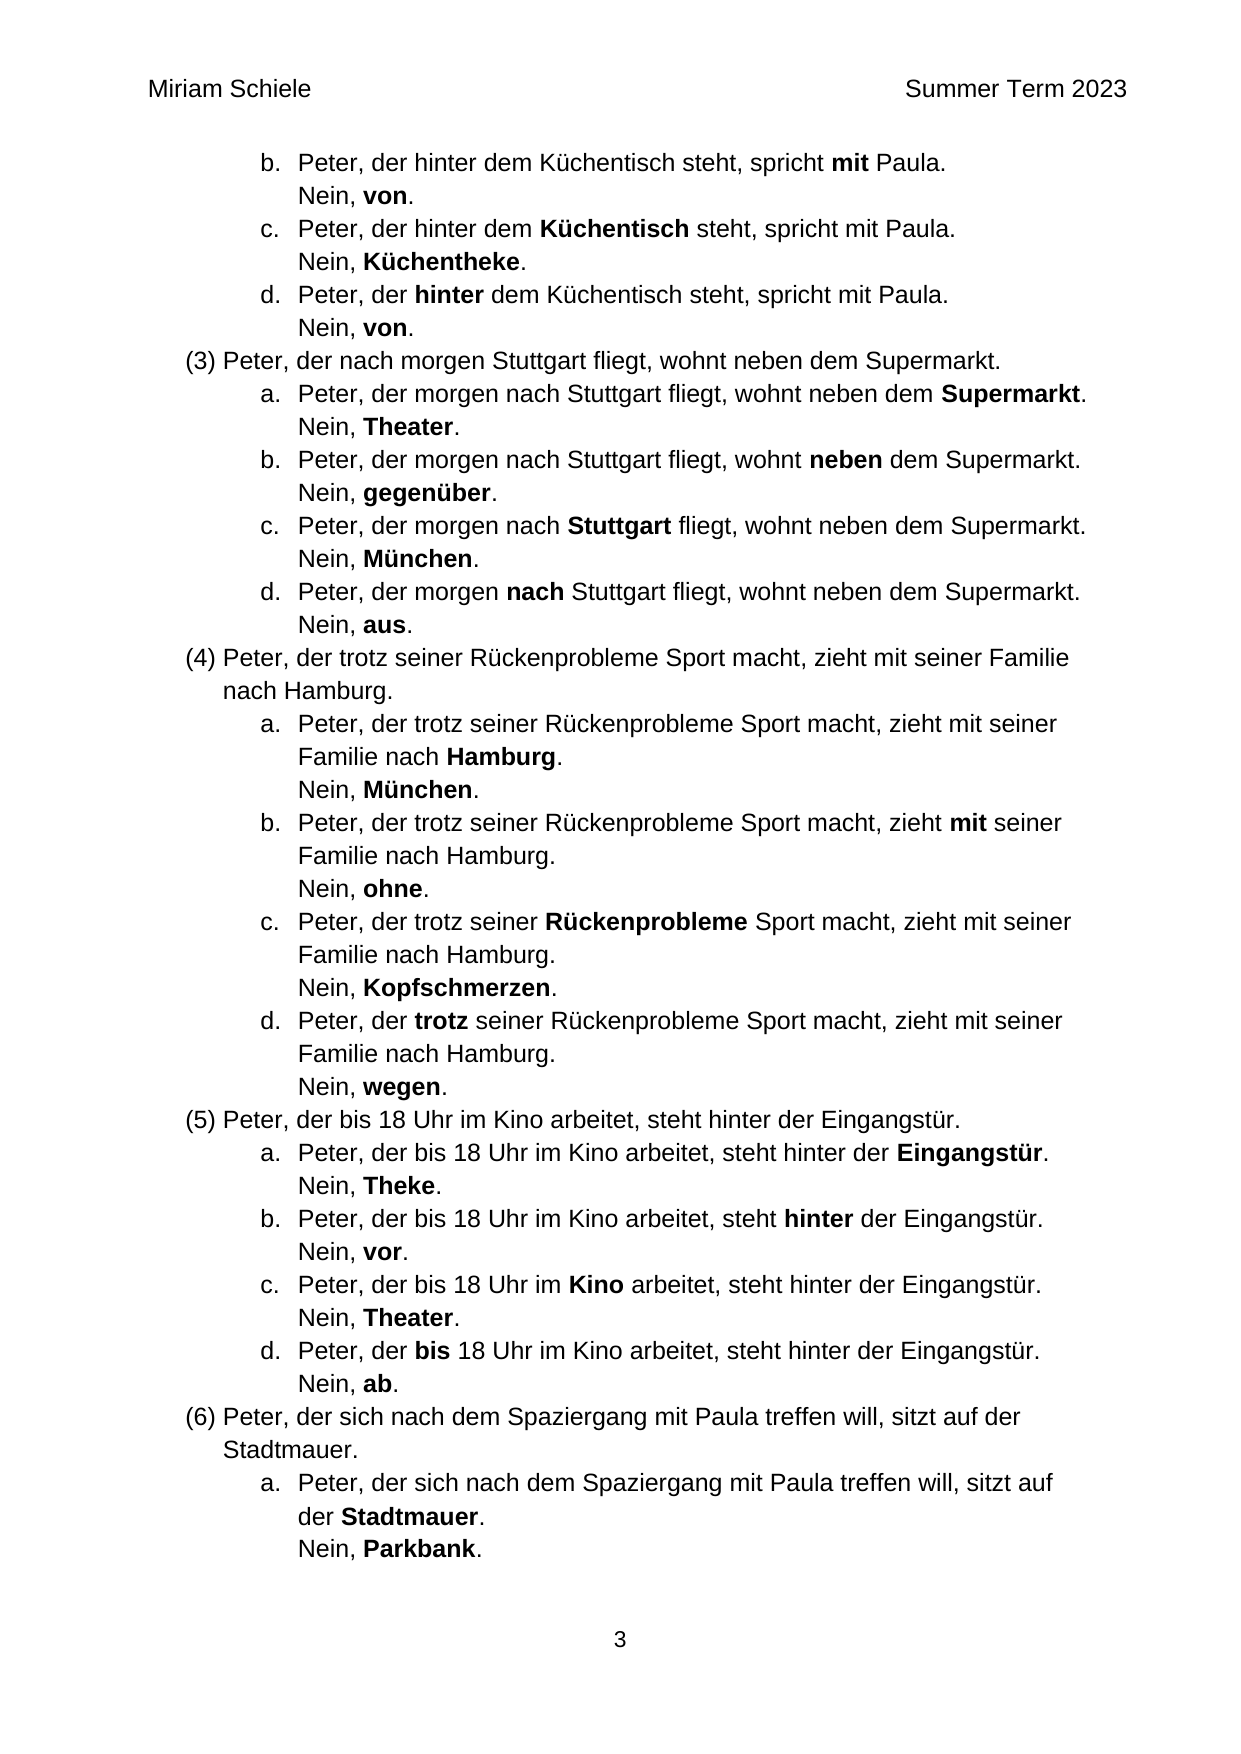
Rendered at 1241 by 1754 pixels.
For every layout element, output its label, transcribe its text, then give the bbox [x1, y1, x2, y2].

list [260, 1468, 1093, 1530]
list Peter, der morgen nach Stuttgart fliegt, wohnt neben dem Supermarkt. Nein, aus. [260, 577, 1093, 639]
list Peter, der sich nach dem Spaziergang mit Paula treffen will, sitzt auf der Stadtmauer. [185, 1402, 1093, 1464]
list Peter, der trotz seiner Rückenprobleme Sport macht, zieht mit seiner Familie nach Hamburg. [260, 907, 1093, 969]
list Nein, ab. [298, 1369, 1093, 1398]
list Peter, der trotz seiner Rückenprobleme Sport macht, zieht mit seiner Familie nach Hamburg. [260, 709, 1093, 771]
list Nein, Theke. [298, 1171, 1093, 1200]
list Nein, wegen. [298, 1072, 1093, 1101]
list Nein, von. [298, 181, 1093, 209]
list Peter, der trotz seiner Rückenprobleme Sport macht, zieht mit seiner Familie nach Hamburg. [260, 808, 1093, 870]
list Peter, der nach morgen Stuttgart fliegt, wohnt neben dem Supermarkt. [185, 346, 1093, 374]
list Nein, Parkbank. [298, 1534, 1093, 1563]
list Peter, der morgen nach Stuttgart fliegt, wohnt neben dem Supermarkt. Nein, München. [260, 511, 1093, 573]
list Nein, Küchentheke. [298, 247, 1093, 275]
list Peter, der bis 18 Uhr im Kino arbeitet, steht hinter der Eingangstür. [260, 1270, 1093, 1299]
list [260, 148, 1093, 176]
list Peter, der trotz seiner Rückenprobleme Sport macht, zieht mit seiner Familie nach Hamburg. [185, 643, 1093, 705]
list Peter, der trotz seiner Rückenprobleme Sport macht, zieht mit seiner Familie nach Hamburg. [260, 1006, 1093, 1068]
list Nein, München. [298, 775, 1093, 804]
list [260, 280, 1093, 308]
list Peter, der bis 18 Uhr im Kino arbeitet, steht hinter der Eingangstür. [260, 1204, 1093, 1233]
list Peter, der bis 18 Uhr im Kino arbeitet, steht hinter der Eingangstür. [185, 1105, 1093, 1134]
list Nein, vor. [298, 1237, 1093, 1266]
list Nein, ohne. [298, 874, 1093, 903]
list Peter, der bis 18 Uhr im Kino arbeitet, steht hinter der Eingangstür. [260, 1138, 1093, 1167]
list Nein, Kopfschmerzen. [298, 973, 1093, 1002]
list Peter, der morgen nach Stuttgart fliegt, wohnt neben dem Supermarkt. [260, 445, 1093, 473]
list Nein, von. [298, 313, 1093, 341]
list Nein, Theater. [298, 1303, 1093, 1332]
list Peter, der bis 18 Uhr im Kino arbeitet, steht hinter der Eingangstür. [260, 1336, 1093, 1365]
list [260, 214, 1093, 242]
list Nein, gegenüber. [298, 478, 1093, 507]
list Peter, der morgen nach Stuttgart fliegt, wohnt neben dem Supermarkt. Nein, Theater. [260, 379, 1093, 441]
